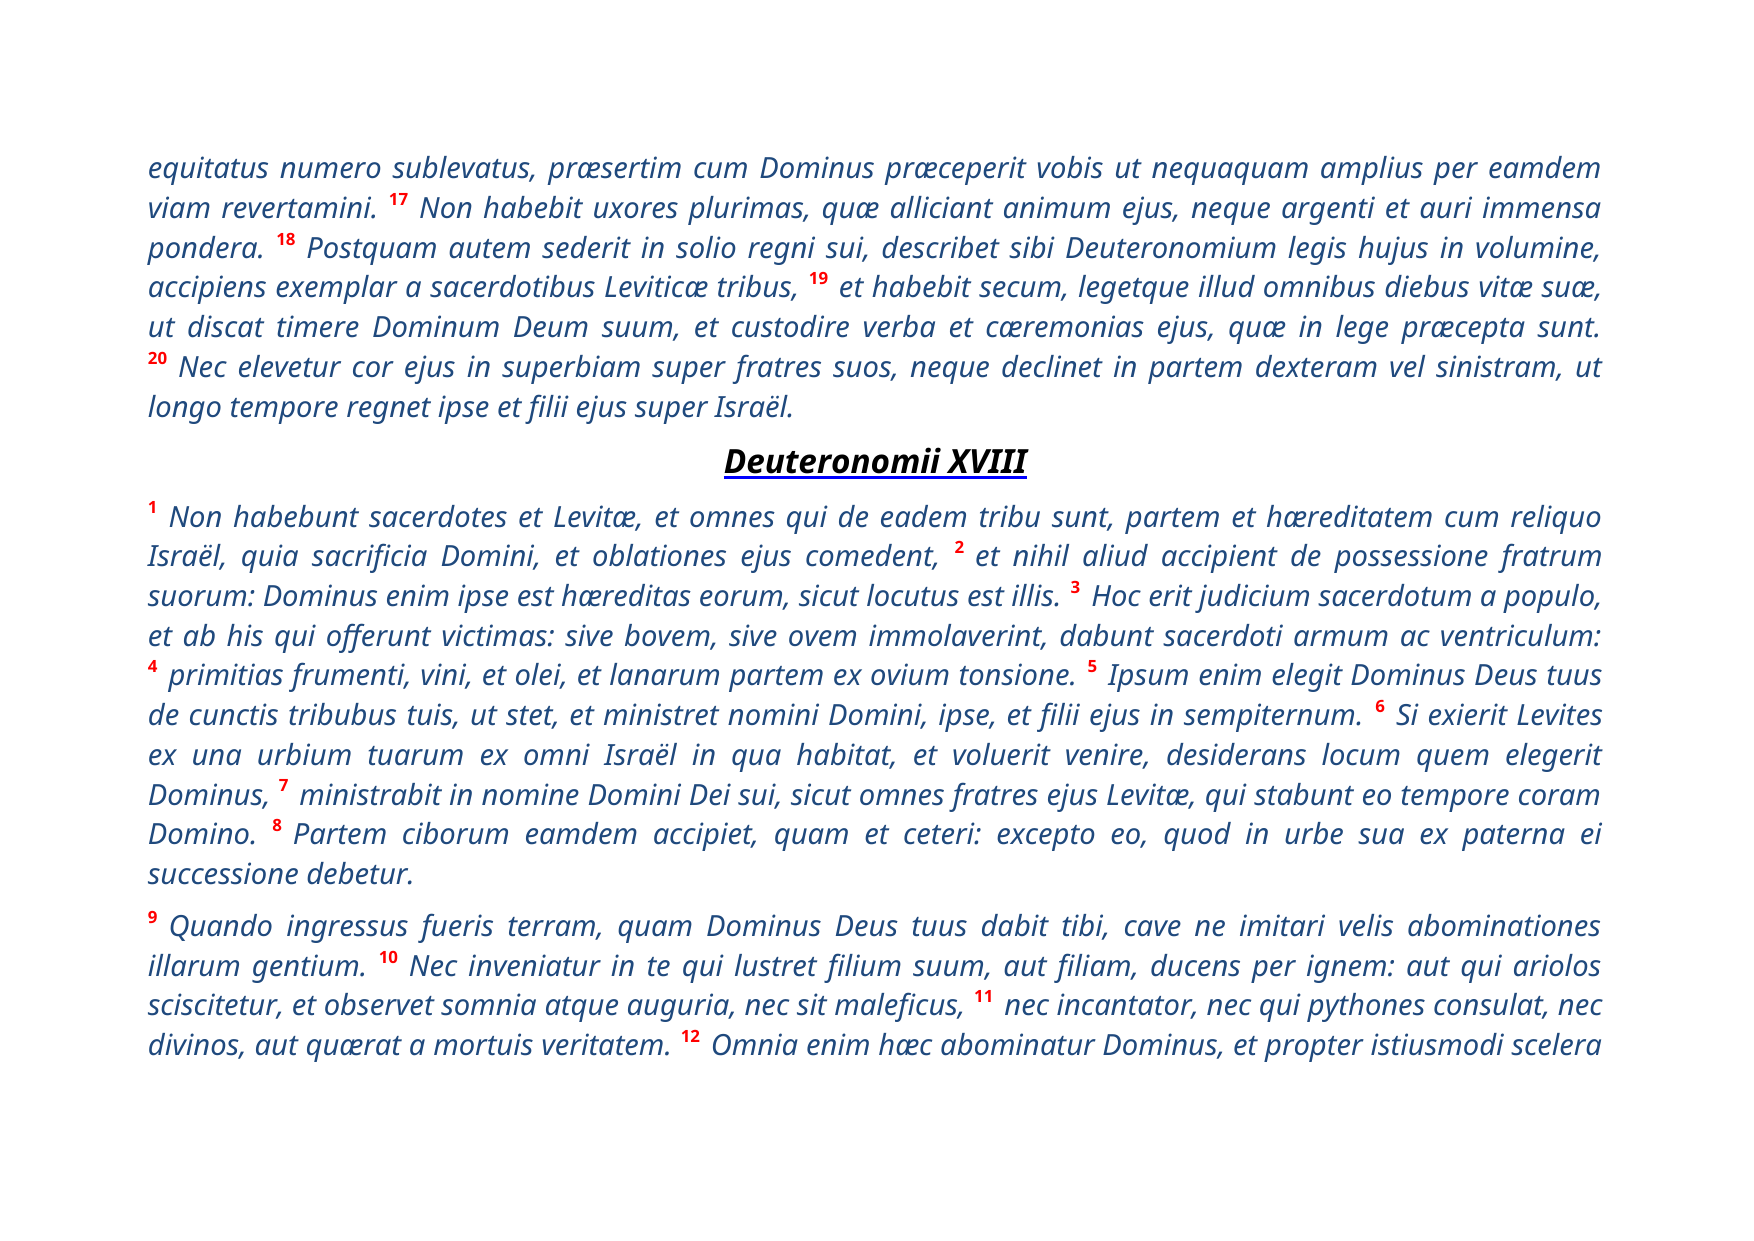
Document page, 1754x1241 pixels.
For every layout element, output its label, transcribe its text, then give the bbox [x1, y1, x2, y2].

text Deuteronomii XVIII [148, 438, 1606, 483]
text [148, 148, 1606, 426]
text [148, 905, 1606, 1064]
text 1 Non habebunt sacerdotes et Levitæ, et omnes qui de eadem tribu sunt, partem et hæreditatem cum reliquo Israël, quia sacrificia Domini, et oblationes ejus comedent, 2 et nihil aliud accipient de possessione fratrum suorum: Dominus enim ipse est hæreditas eorum, sicut locutus est illis. 3 Hoc erit judicium sacerdotum a populo, et ab his qui offerunt victimas: sive bovem, sive ovem immolaverint, dabunt sacerdoti armum ac ventriculum: 4 primitias frumenti, vini, et olei, et lanarum partem ex ovium tonsione. 5 Ipsum enim elegit Dominus Deus tuus de cunctis tribubus tuis, ut stet, et ministret nomini Domini, ipse, et filii ejus in sempiternum. 6 Si exierit Levites ex una urbium tuarum ex omni Israël in qua habitat, et voluerit venire, desiderans locum quem elegerit Dominus, 7 ministrabit in nomine Domini Dei sui, sicut omnes fratres ejus Levitæ, qui stabunt eo tempore coram Domino. 8 Partem ciborum eamdem accipiet, quam et ceteri: excepto eo, quod in urbe sua ex paterna ei successione debetur. [148, 496, 1606, 893]
